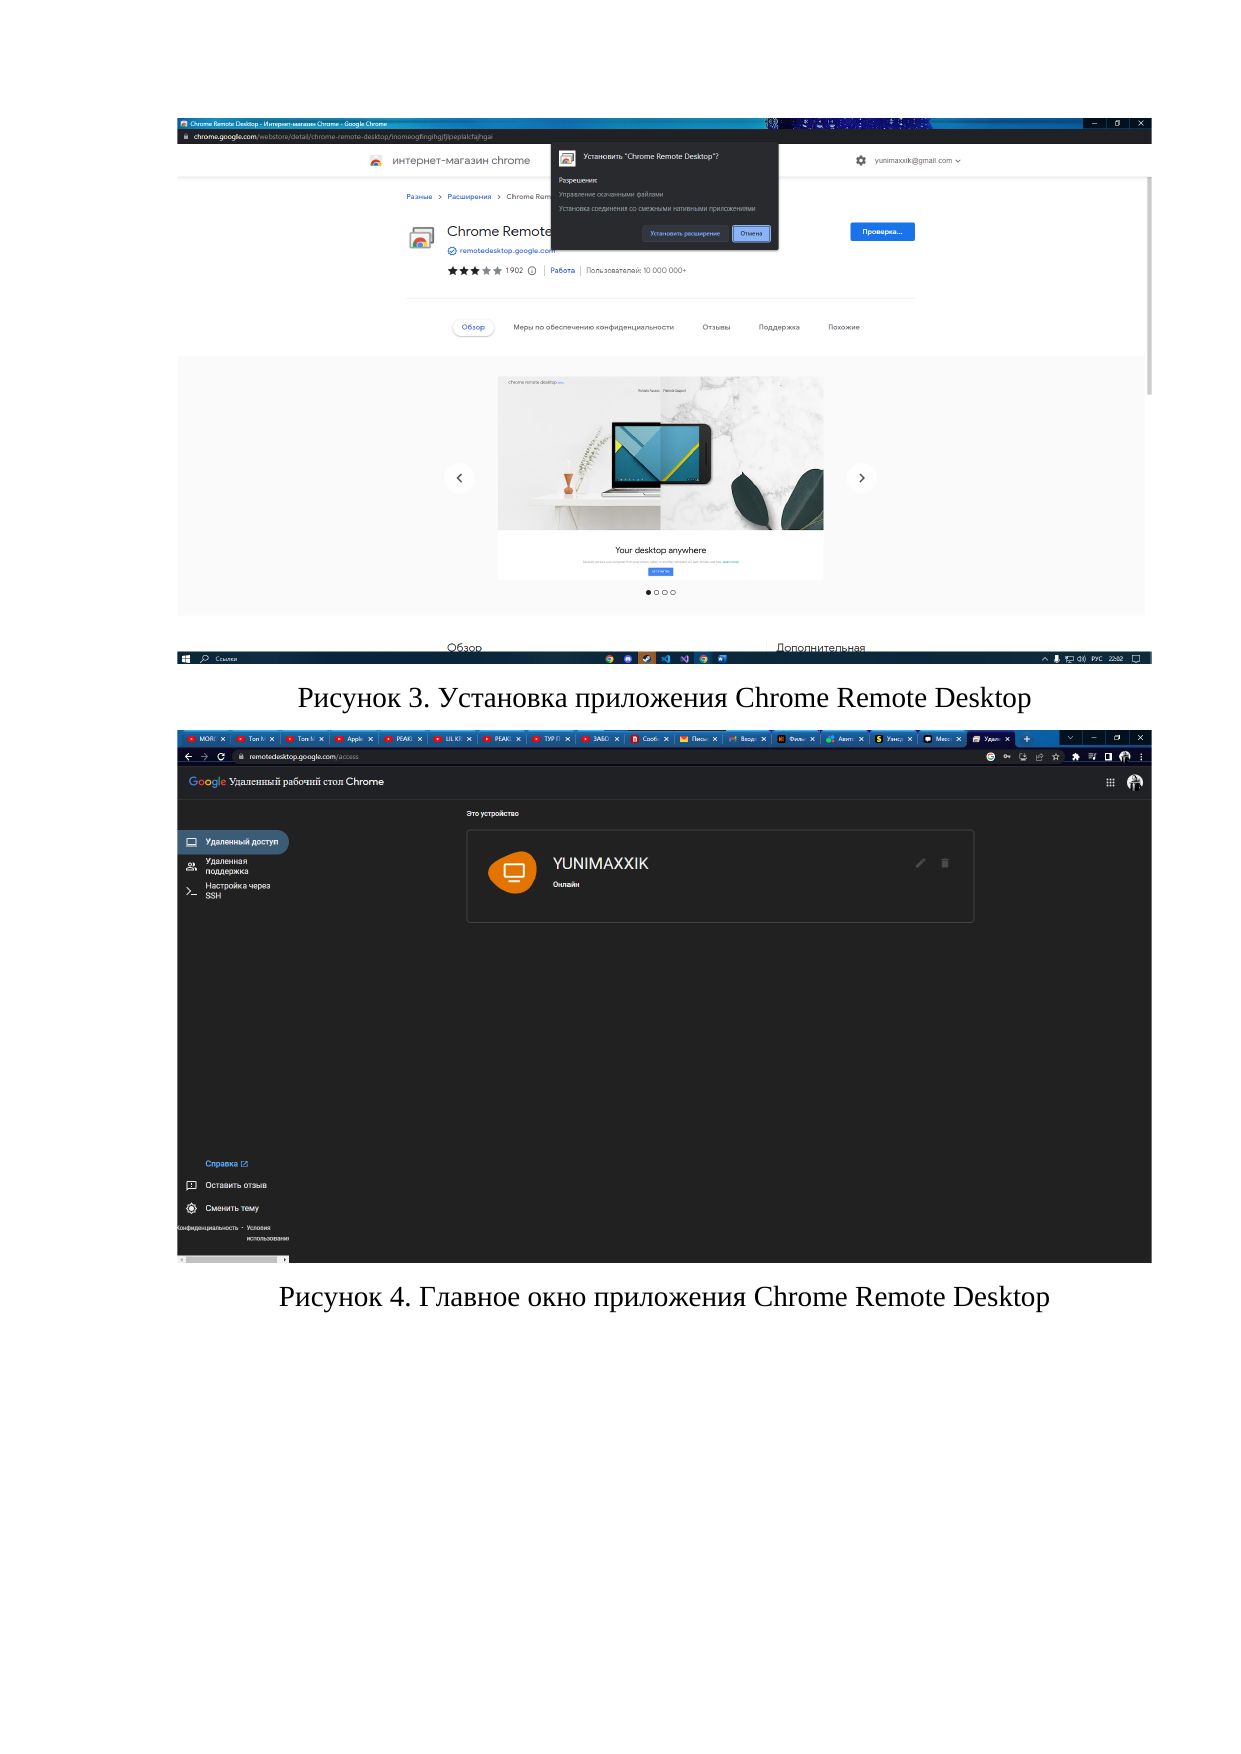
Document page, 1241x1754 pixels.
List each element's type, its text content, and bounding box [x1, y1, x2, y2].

picture [177, 730, 1152, 1263]
picture [177, 118, 1152, 664]
text Рисунок 3. Установка приложения Chrome Remote Desktop [177, 680, 1152, 714]
text Рисунок 4. Главное окно приложения Chrome Remote Desktop [177, 1279, 1152, 1313]
